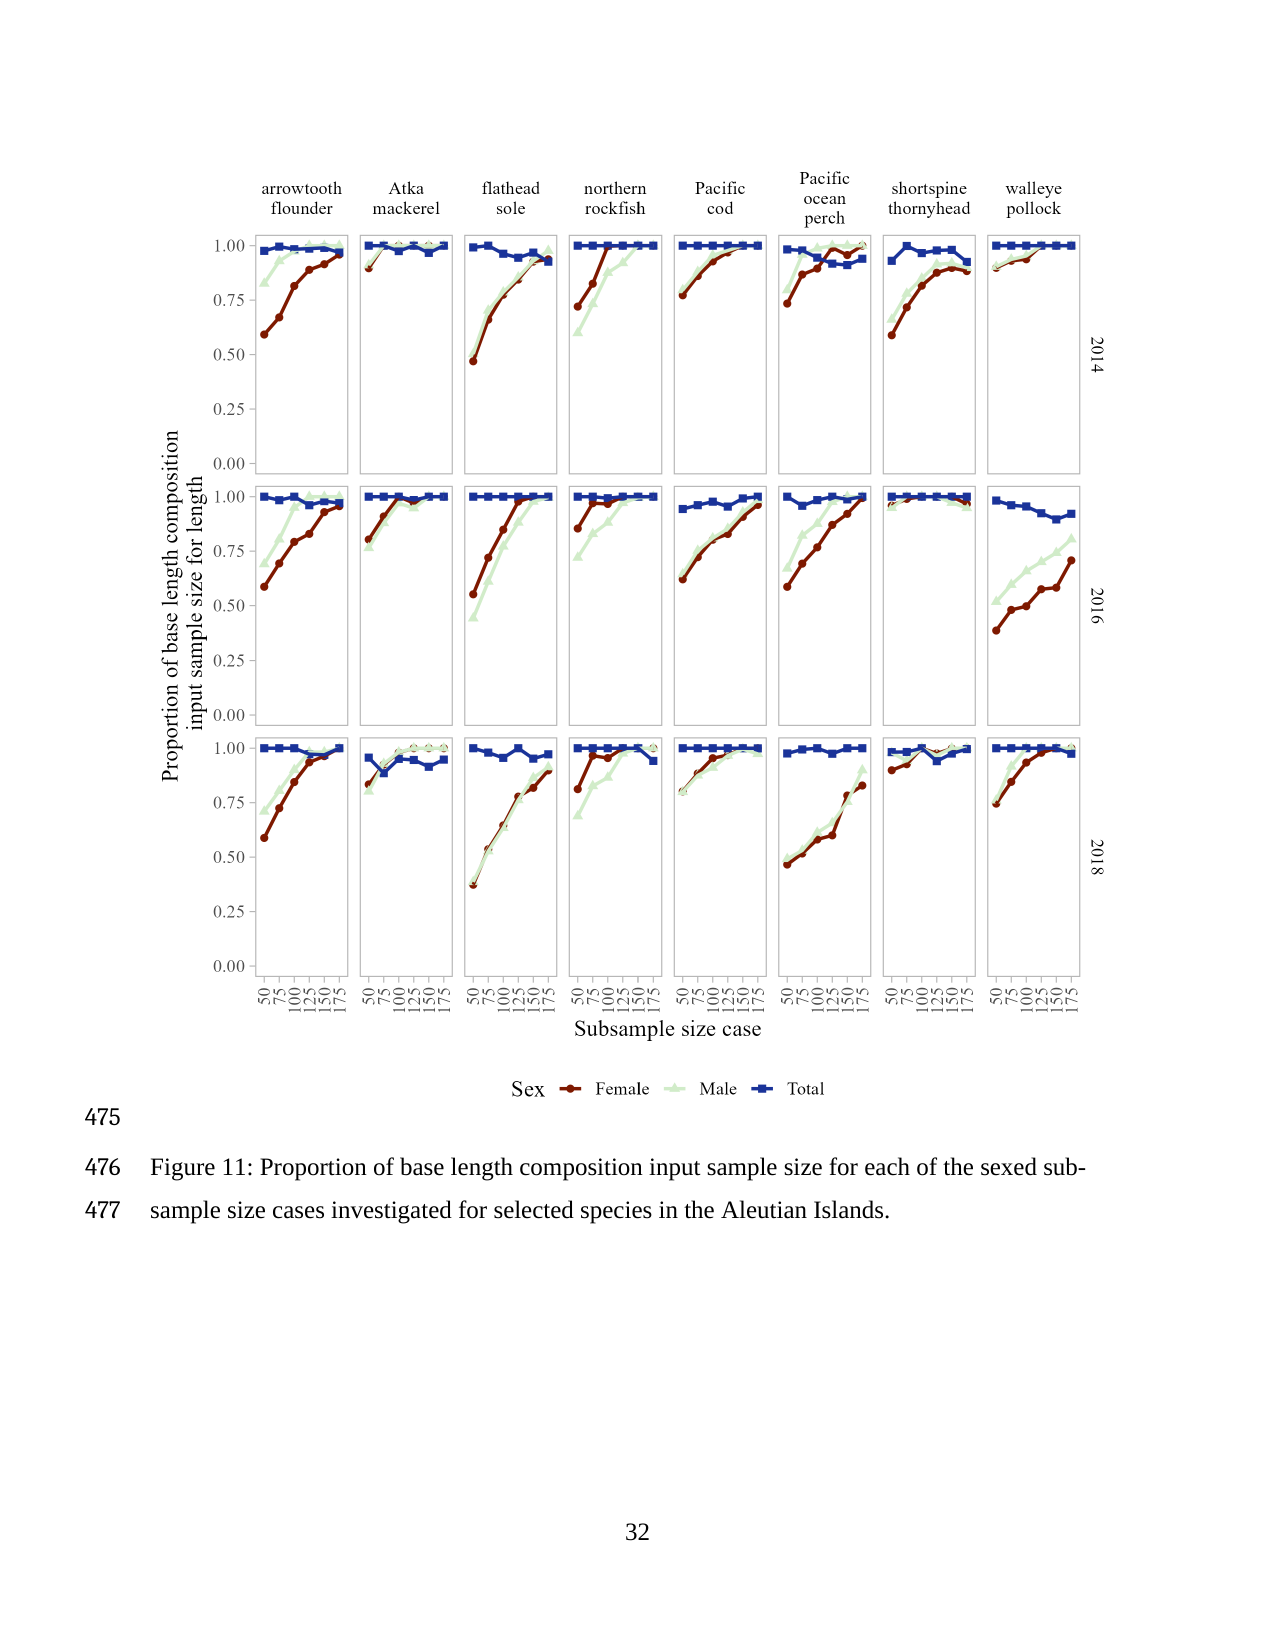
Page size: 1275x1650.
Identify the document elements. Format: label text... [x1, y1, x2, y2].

picture [150, 150, 1125, 1125]
text Figure 11: Proportion of base length composition input sample size for each of the sexed sub-sample size cases investigated for selected species in the Aleutian Islands. [150, 1152, 1125, 1224]
